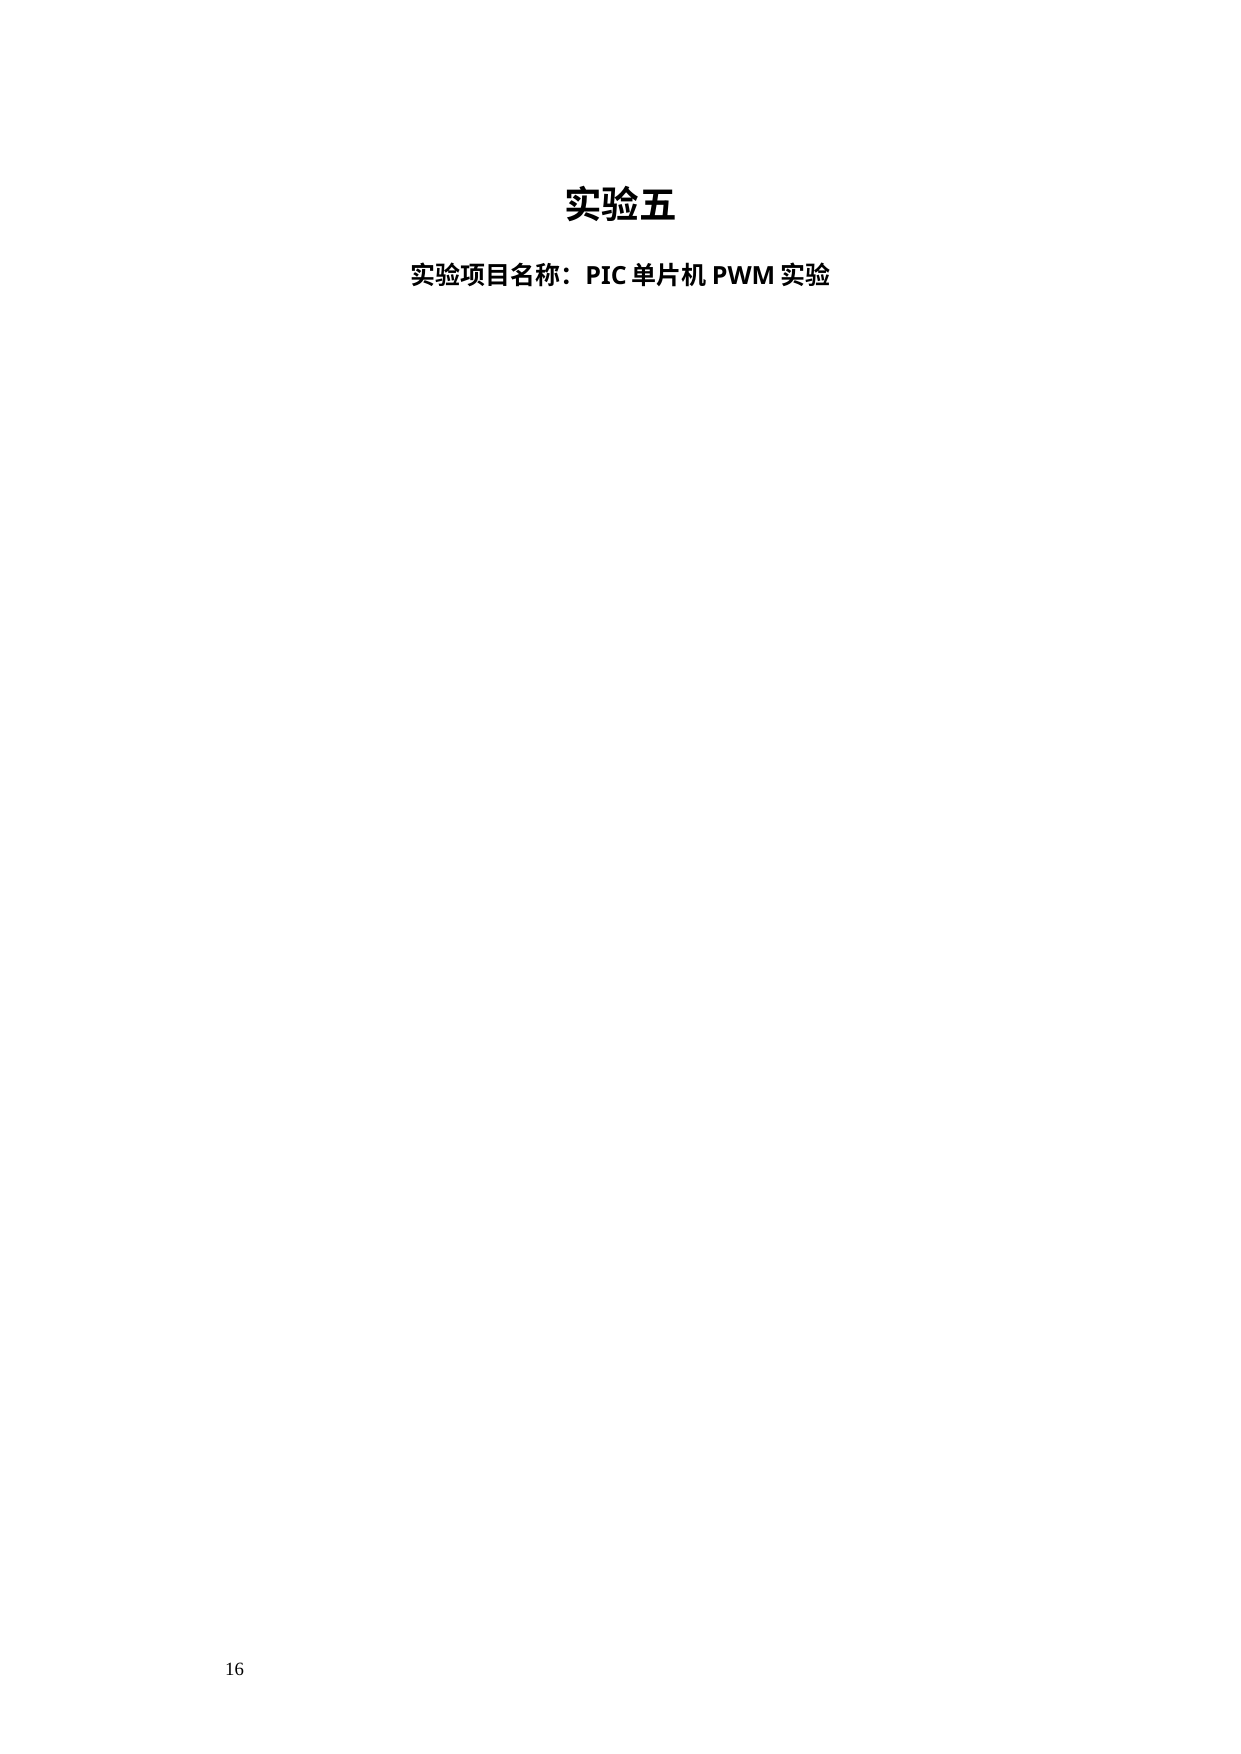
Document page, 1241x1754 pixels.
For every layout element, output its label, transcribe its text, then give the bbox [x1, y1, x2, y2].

text 实验项目名称：PIC单片机PWM实验 [187, 252, 1053, 291]
subtitle 实验五 [187, 175, 1053, 229]
